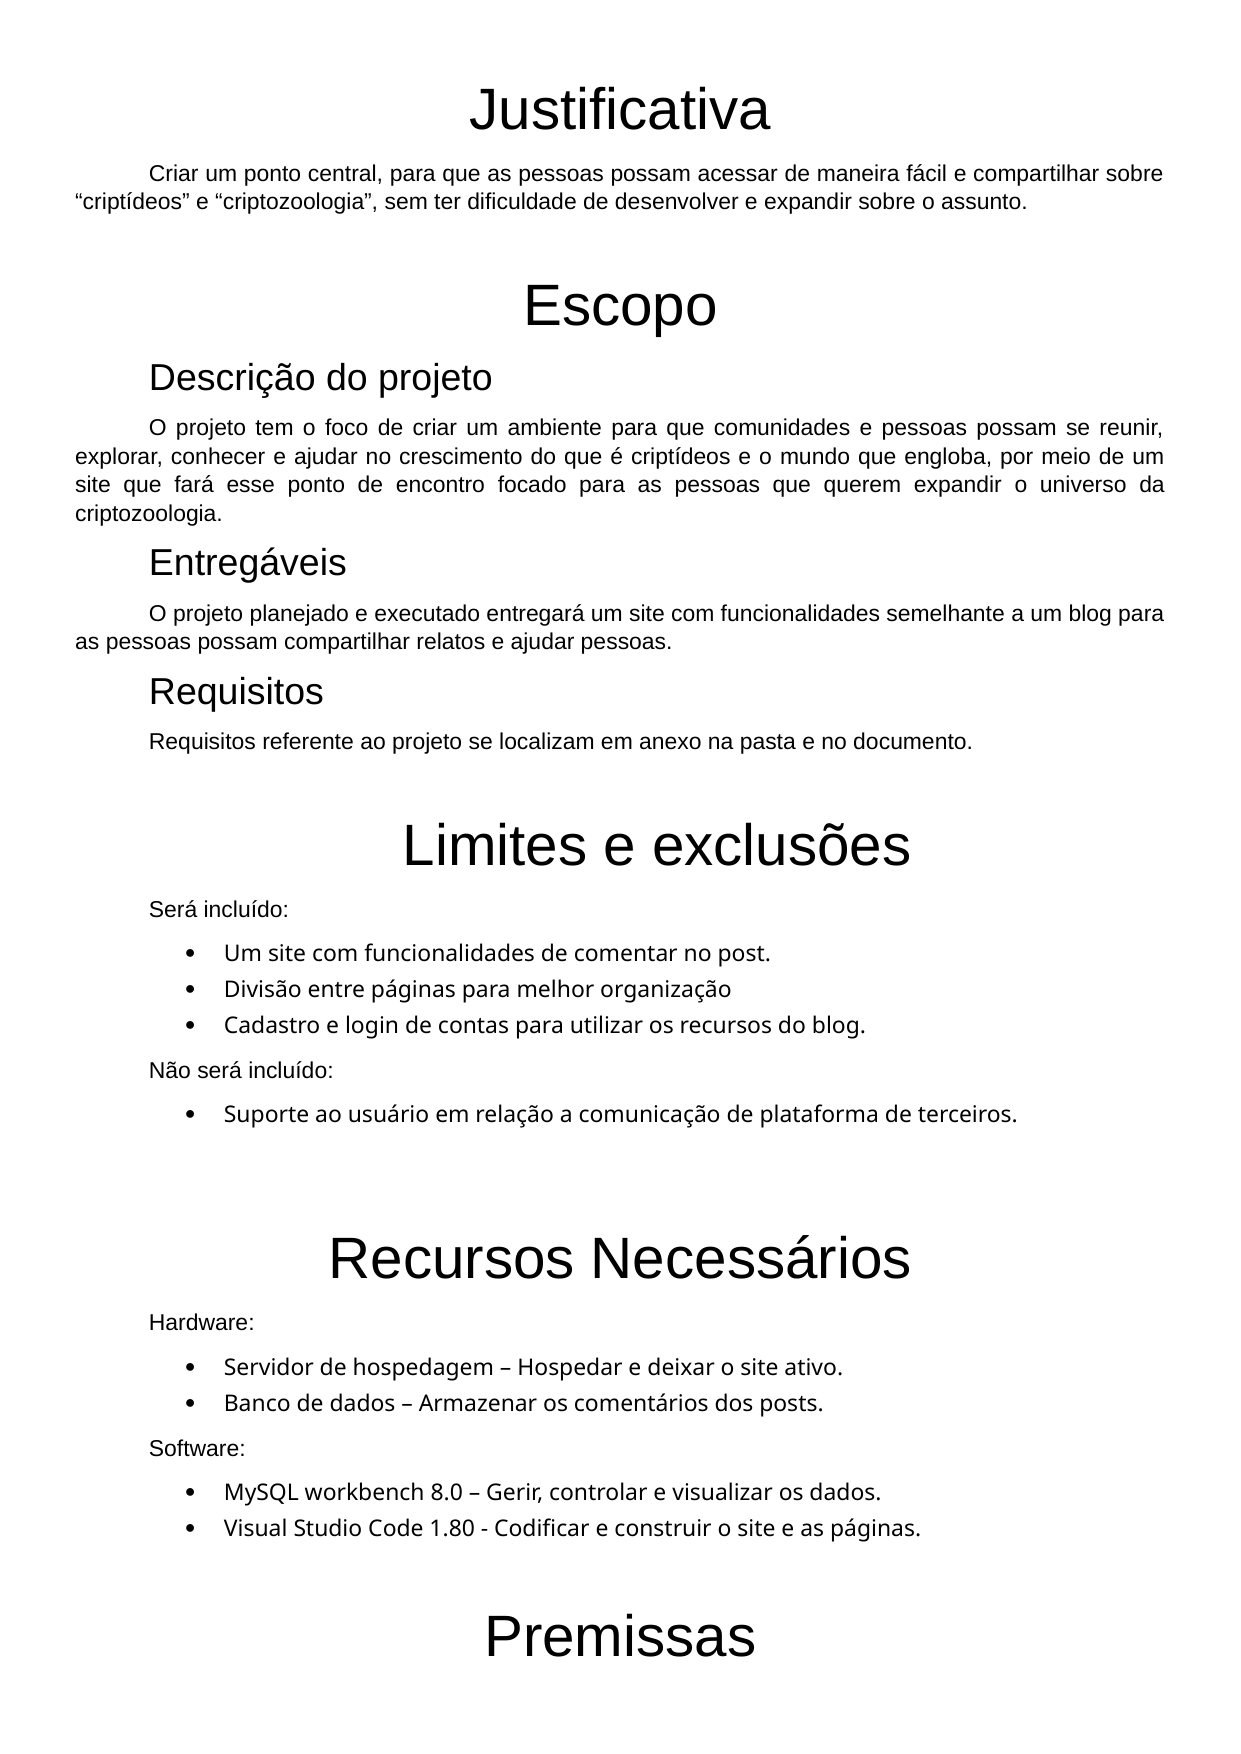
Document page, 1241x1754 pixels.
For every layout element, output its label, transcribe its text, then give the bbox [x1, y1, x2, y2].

text Descrição do projeto [75, 355, 1165, 398]
text Não será incluído: [149, 1057, 1084, 1084]
text Requisitos [75, 669, 1165, 712]
text O projeto planejado e executado entregará um site com funcionalidades semelhante a um blog para as pessoas possam compartilhar relatos e ajudar pessoas. [75, 599, 1165, 654]
text Será incluído: [75, 896, 1165, 922]
list Suporte ao usuário em relação a comunicação de plataforma de terceiros. [186, 1098, 1165, 1130]
list Banco de dados – Armazenar os comentários dos posts. [186, 1387, 1165, 1418]
text Requisitos referente ao projeto se localizam em anexo na pasta e no documento. [75, 728, 1165, 754]
text Limites e exclusões [75, 811, 1165, 878]
list MySQL workbench 8.0 – Gerir, controlar e visualizar os dados. [186, 1476, 1165, 1507]
text Software: [149, 1435, 1084, 1462]
text Entregáveis [75, 540, 1165, 583]
text Hardware: [75, 1309, 1165, 1335]
text Justificativa [75, 75, 1165, 142]
text Premissas [75, 1602, 1165, 1669]
list Um site com funcionalidades de comentar no post. [186, 937, 1165, 968]
text Escopo [75, 270, 1165, 337]
list Cadastro e login de contas para utilizar os recursos do blog. [186, 1009, 1165, 1040]
list Divisão entre páginas para melhor organização [186, 973, 1165, 1004]
list Servidor de hospedagem – Hospedar e deixar o site ativo. [186, 1351, 1165, 1382]
list Visual Studio Code 1.80 - Codificar e construir o site e as páginas. [186, 1512, 1165, 1543]
text Recursos Necessários [75, 1224, 1165, 1291]
